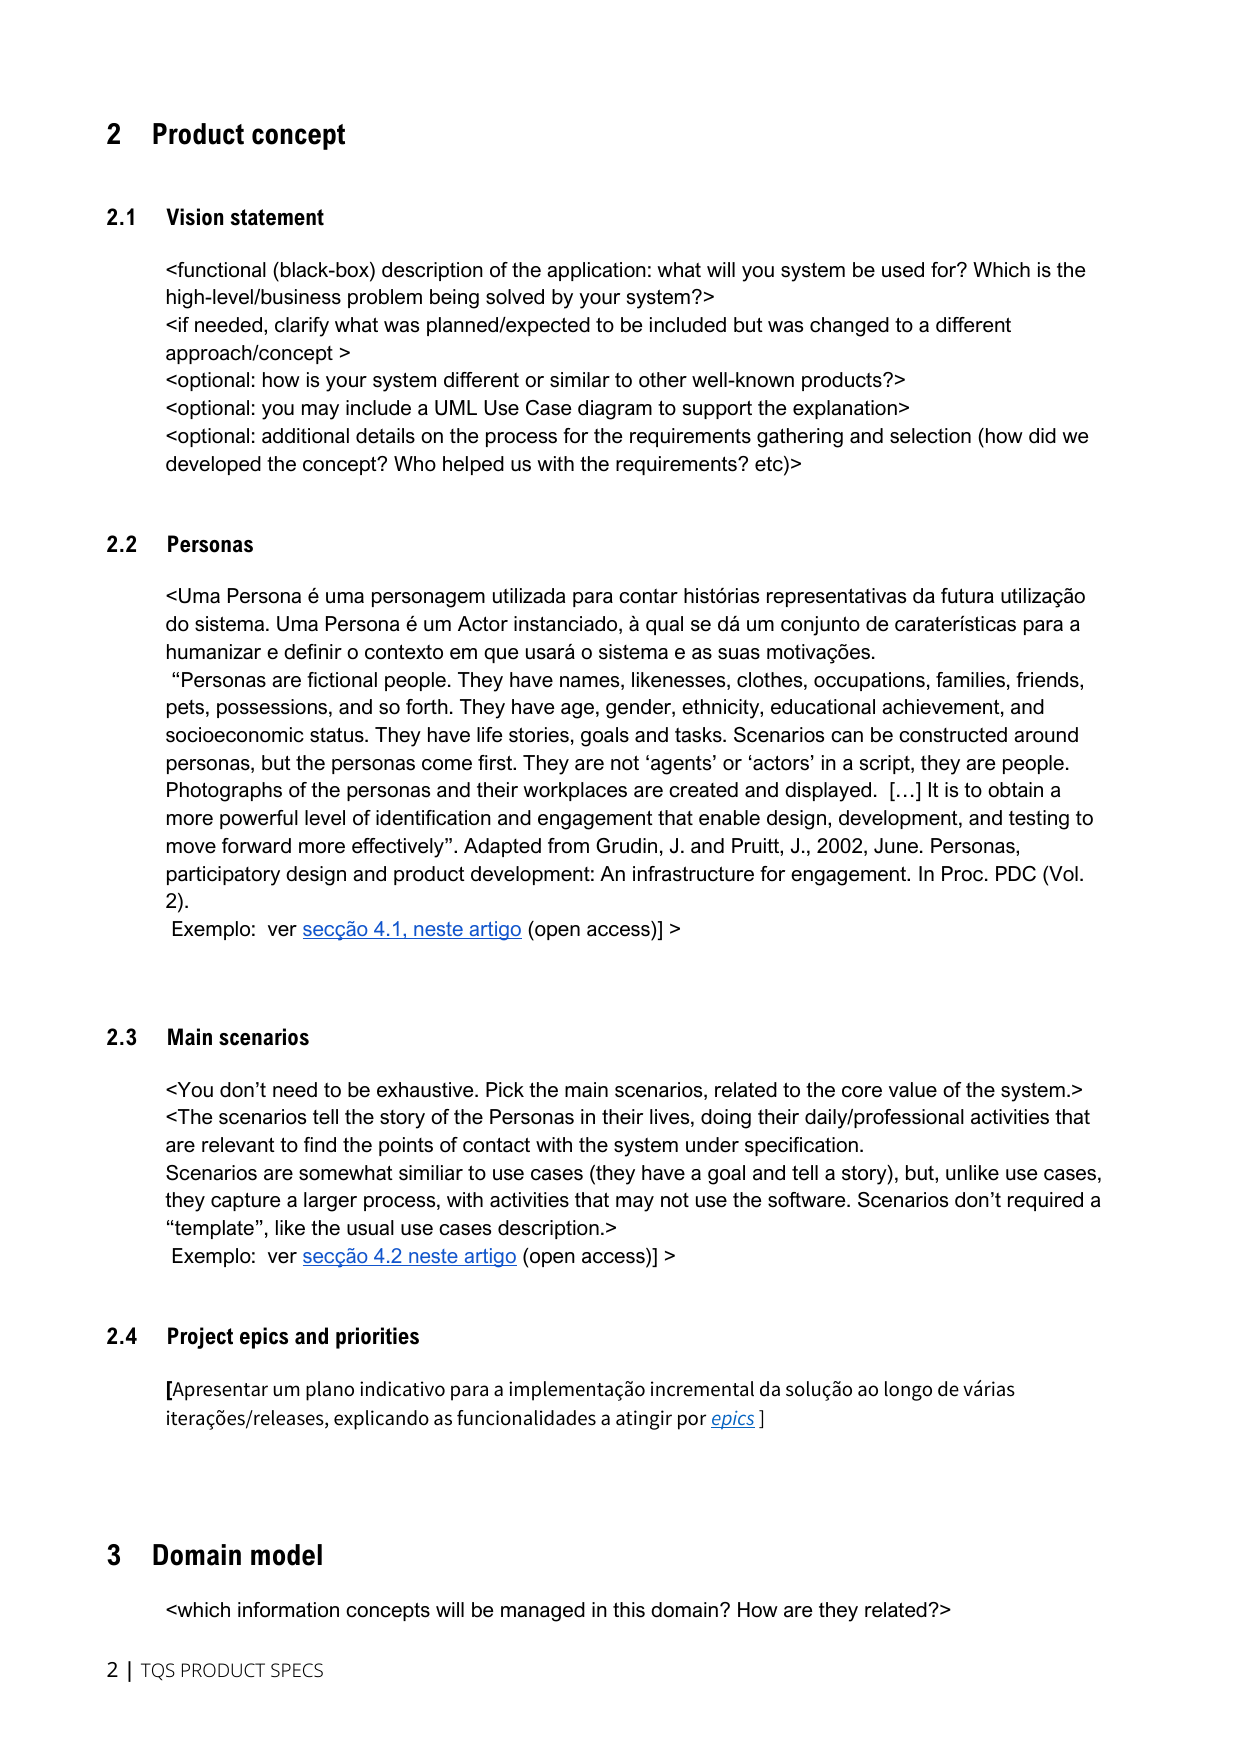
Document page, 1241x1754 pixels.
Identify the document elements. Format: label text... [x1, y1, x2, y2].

text <functional (black-box) description of the application: what will you system be used for? Which is the high-level/business problem being solved by your system?> [165, 257, 1110, 309]
subtitle Vision statement [106, 201, 1110, 232]
text <Uma Persona é uma personagem utilizada para contar histórias representativas da futura utilização do sistema. Uma Persona é um Actor instanciado, à qual se dá um conjunto de caraterísticas para a humanizar e definir o contexto em que usará o sistema e as suas motivações. [165, 583, 1110, 664]
text <optional: you may include a UML Use Case diagram to support the explanation> [165, 395, 1110, 420]
subtitle Main scenarios [106, 1021, 1110, 1052]
text <which information concepts will be managed in this domain? How are they related?> [165, 1597, 1110, 1622]
text <The scenarios tell the story of the Personas in their lives, doing their daily/professional activities that are relevant to find the points of contact with the system under specification. [165, 1104, 1110, 1157]
text Exemplo: ver secção 4.1, neste artigo (open access)] > [165, 916, 1110, 941]
text <You don’t need to be exhaustive. Pick the main scenarios, related to the core value of the system.> [165, 1077, 1110, 1102]
subtitle Product concept [106, 118, 1110, 151]
text <optional: additional details on the process for the requirements gathering and selection (how did we developed the concept? Who helped us with the requirements? etc)> [165, 423, 1110, 476]
text <optional: how is your system different or similar to other well-known products?> [165, 367, 1110, 393]
text Scenarios are somewhat similiar to use cases (they have a goal and tell a story), but, unlike use cases, they capture a larger process, with activities that may not use the software. Scenarios don’t required a “template”, like the usual use cases description.> [165, 1160, 1110, 1240]
text Exemplo: ver secção 4.2 neste artigo (open access)] > [165, 1243, 1110, 1268]
subtitle Personas [106, 528, 1110, 558]
text “Personas are fictional people. They have names, likenesses, clothes, occupations, families, friends, pets, possessions, and so forth. They have age, gender, ethnicity, educational achievement, and socioeconomic status. They have life stories, goals and tasks. Scenarios can be constructed around personas, but the personas come first. They are not ‘agents’ or ‘actors’ in a script, they are people. Photographs of the personas and their workplaces are created and displayed. […] It is to obtain a more powerful level of identification and engagement that enable design, development, and testing to move forward more effectively”. Adapted from Grudin, J. and Pruitt, J., 2002, June. Personas, participatory design and product development: An infrastructure for engagement. In Proc. PDC (Vol. 2). [165, 667, 1110, 913]
subtitle Domain model [106, 1539, 1110, 1572]
text <if needed, clarify what was planned/expected to be included but was changed to a different approach/concept > [165, 312, 1110, 365]
text [Apresentar um plano indicativo para a implementação incremental da solução ao longo de várias iterações/releases, explicando as funcionalidades a atingir por epics ] [165, 1376, 1110, 1431]
subtitle Project epics and priorities [106, 1321, 1110, 1351]
